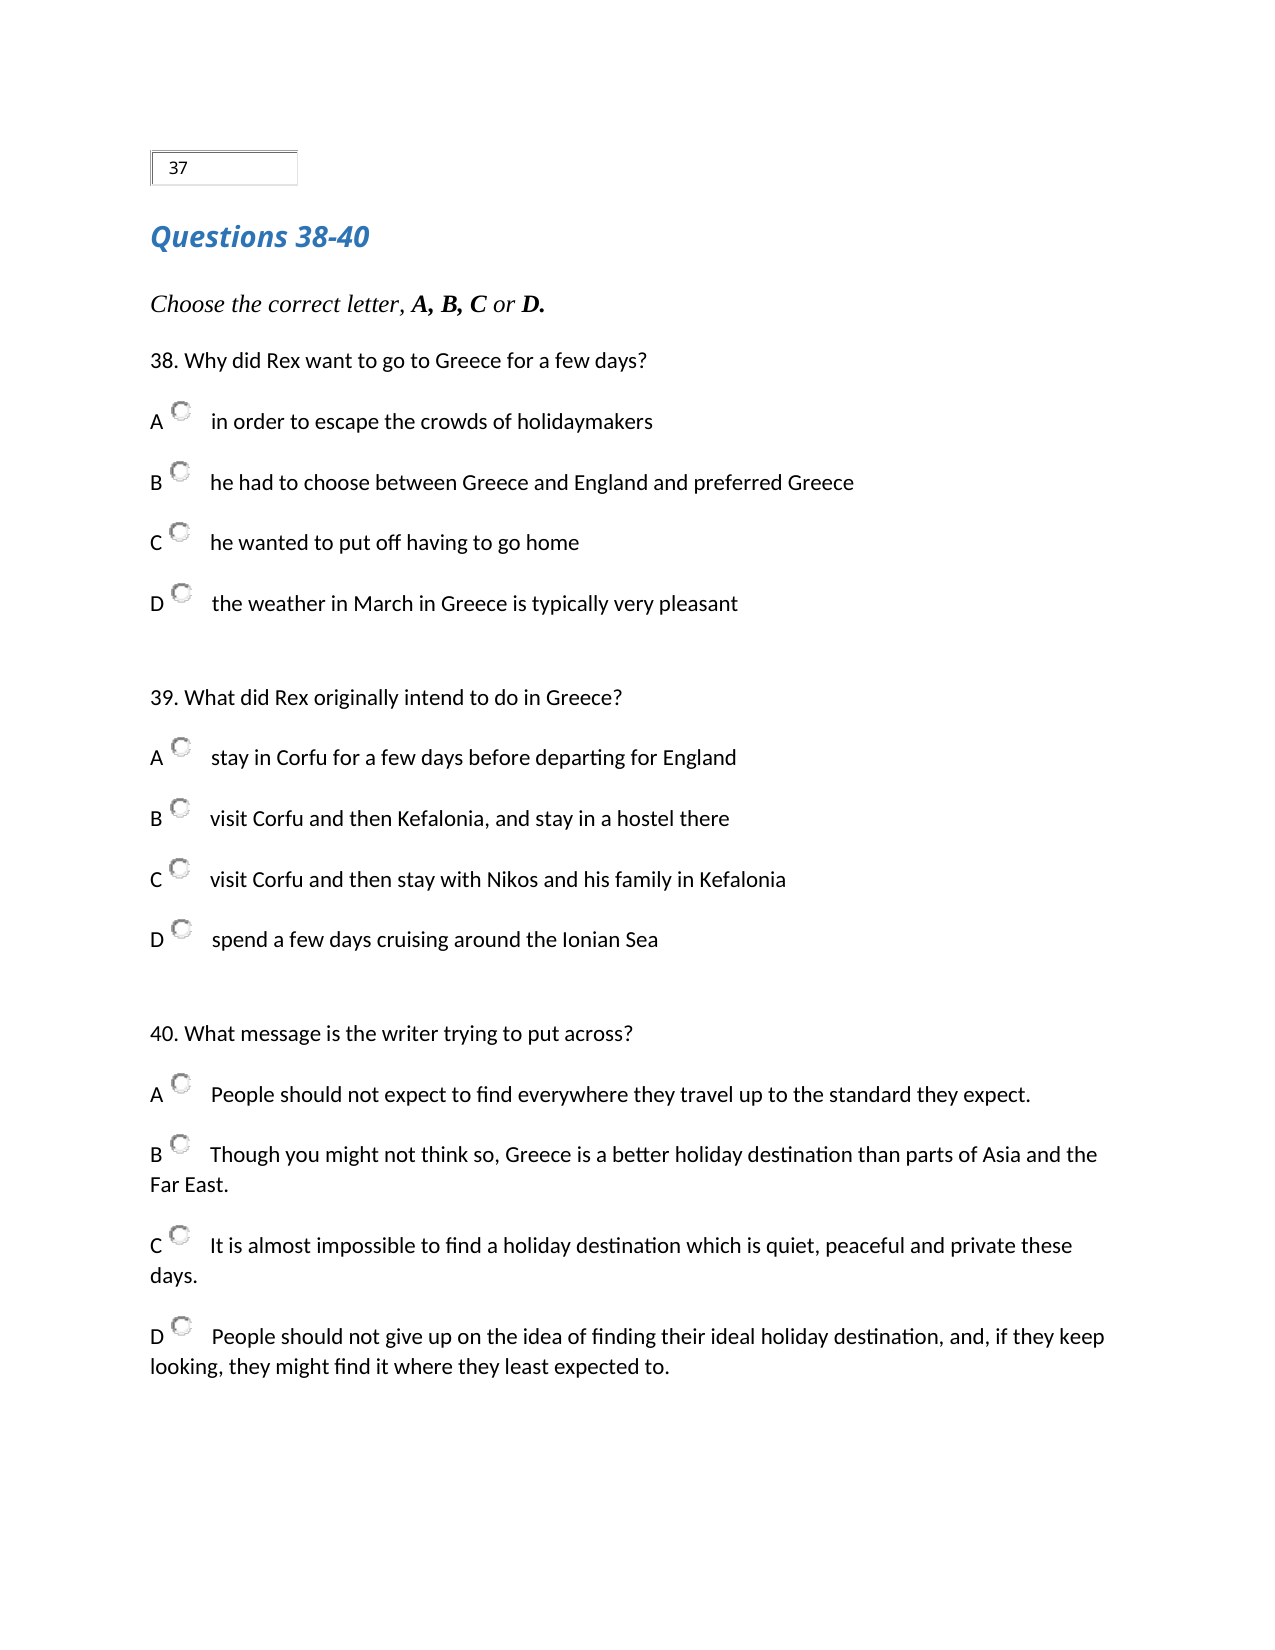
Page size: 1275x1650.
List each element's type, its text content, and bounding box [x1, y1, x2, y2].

text Choose the correct letter, A, B, C or D. [150, 289, 1125, 317]
text C It is almost impossible to find a holiday destination which is quiet, peaceful and private these days. [150, 1217, 1125, 1289]
text C visit Corfu and then stay with Nikos and his family in Kefalonia [150, 851, 1125, 893]
text A in order to escape the crowds of holidaymakers [150, 393, 1125, 435]
text C he wanted to put off having to go home [150, 515, 1125, 557]
text A People should not expect to find everywhere they travel up to the standard they expect. [150, 1066, 1125, 1108]
text D spend a few days cruising around the Ionian Sea [150, 912, 1125, 953]
text 40. What message is the writer trying to put across? [150, 1019, 1125, 1047]
text D the weather in March in Greece is typically very pleasant [150, 575, 1125, 617]
text D People should not give up on the idea of finding their ideal holiday destination, and, if they keep looking, they might find it where they least expected to. [150, 1308, 1125, 1380]
text B visit Corfu and then Kefalonia, and stay in a hostel there [150, 790, 1125, 832]
text B he had to choose between Greece and England and preferred Greece [150, 454, 1125, 496]
text 39. What did Rex originally intend to do in Greece? [150, 683, 1125, 711]
subtitle Questions 38-40 [150, 217, 1125, 256]
text A stay in Corfu for a few days before departing for England [150, 730, 1125, 772]
text 38. Why did Rex want to go to Greece for a few days? [150, 347, 1125, 375]
text B Though you might not think so, Greece is a better holiday destination than parts of Asia and the Far East. [150, 1127, 1125, 1199]
